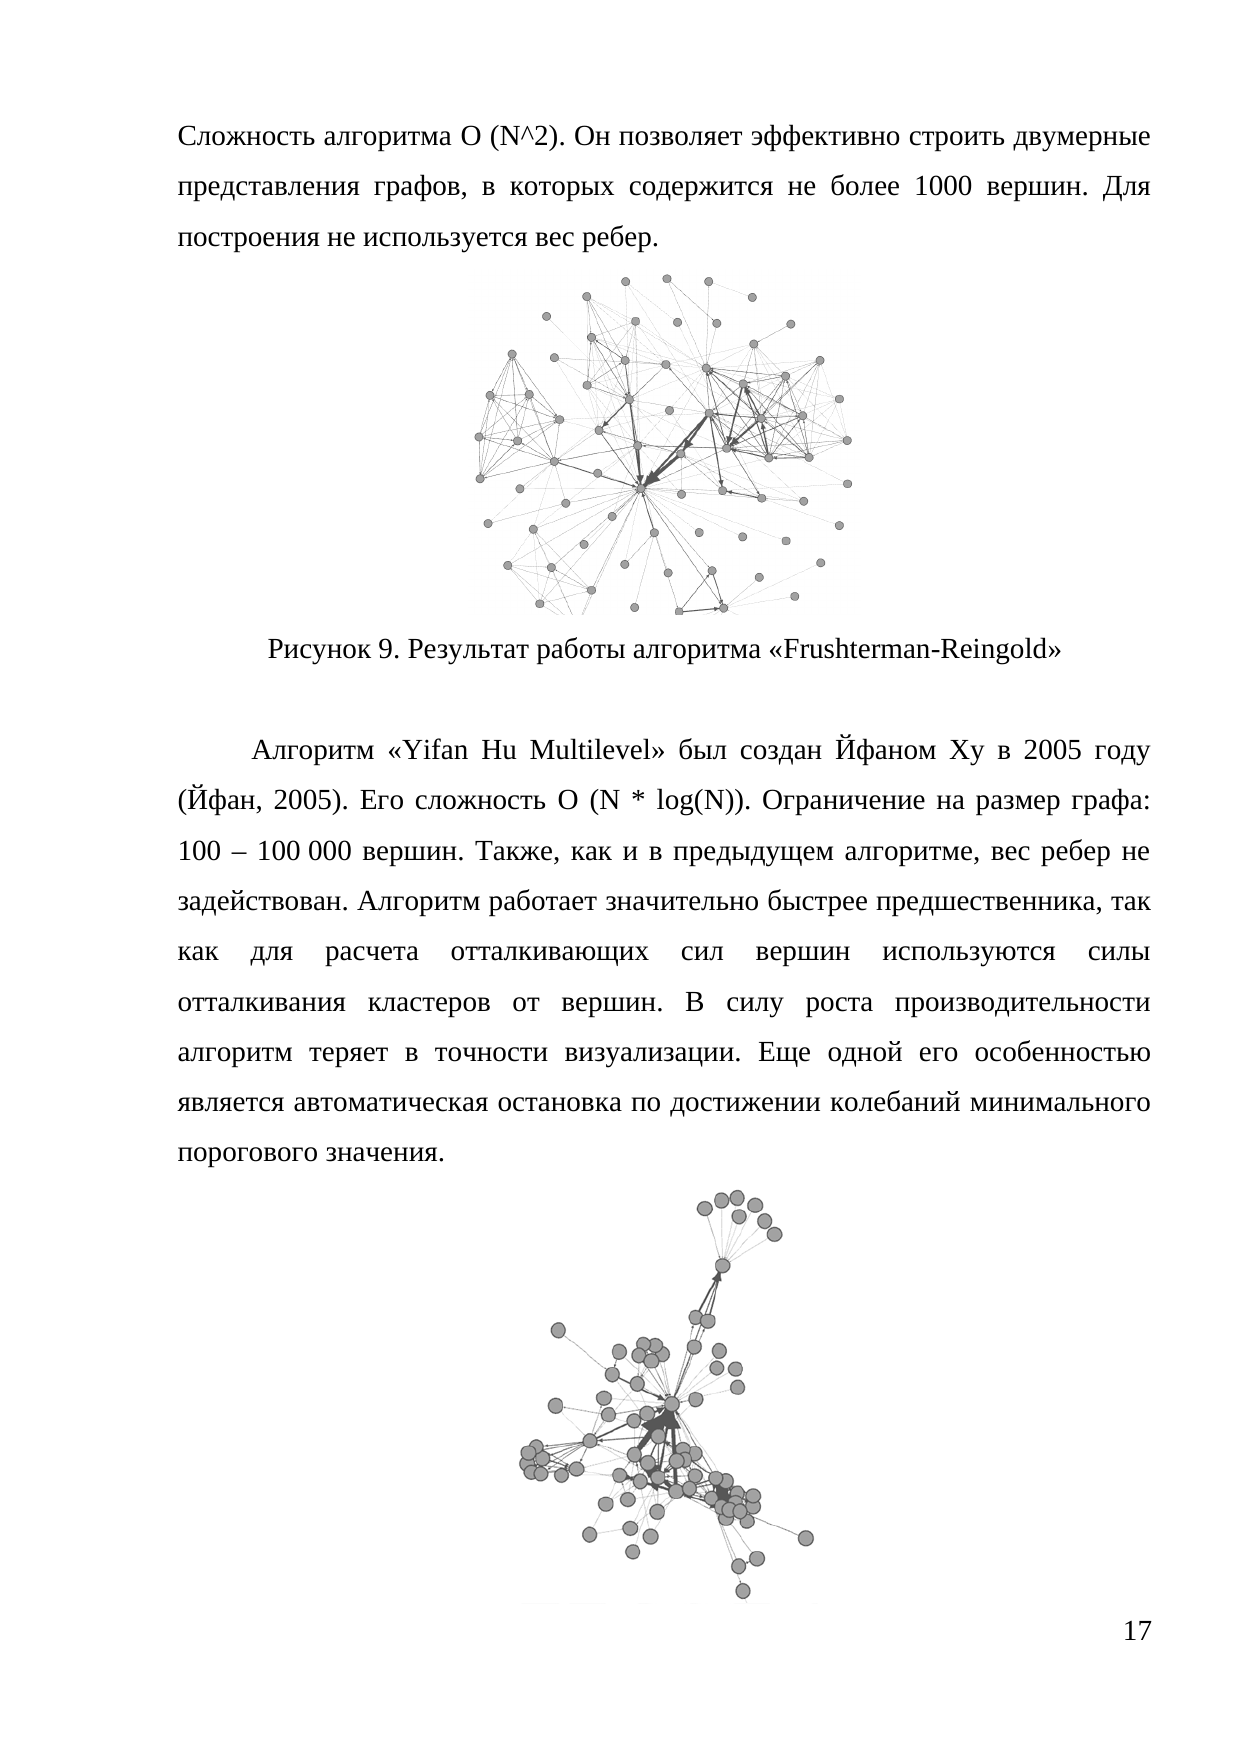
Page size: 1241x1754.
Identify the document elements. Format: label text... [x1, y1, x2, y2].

picture [467, 269, 862, 615]
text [177, 118, 1152, 252]
text Алгоритм «Yifan Hu Multilevel» был создан Йфаном Ху в 2005 году (Йфан, 2005). Его сложность O (N * log(N)). Ограничение на размер графа: 100 – 100 000 вершин. Также, как и в предыдущем алгоритме, вес ребер не задействован. Алгоритм работает значительно быстрее предшественника, так как для расчета отталкивающих сил вершин используются силы отталкивания кластеров от вершин. В силу роста производительности алгоритм теряет в точности визуализации. Еще одной его особенностью является автоматическая остановка по достижении колебаний минимального порогового значения. [177, 732, 1152, 1168]
text Рисунок 9. Результат работы алгоритма «Frushterman-Reingold» [177, 631, 1152, 665]
picture [511, 1185, 818, 1604]
